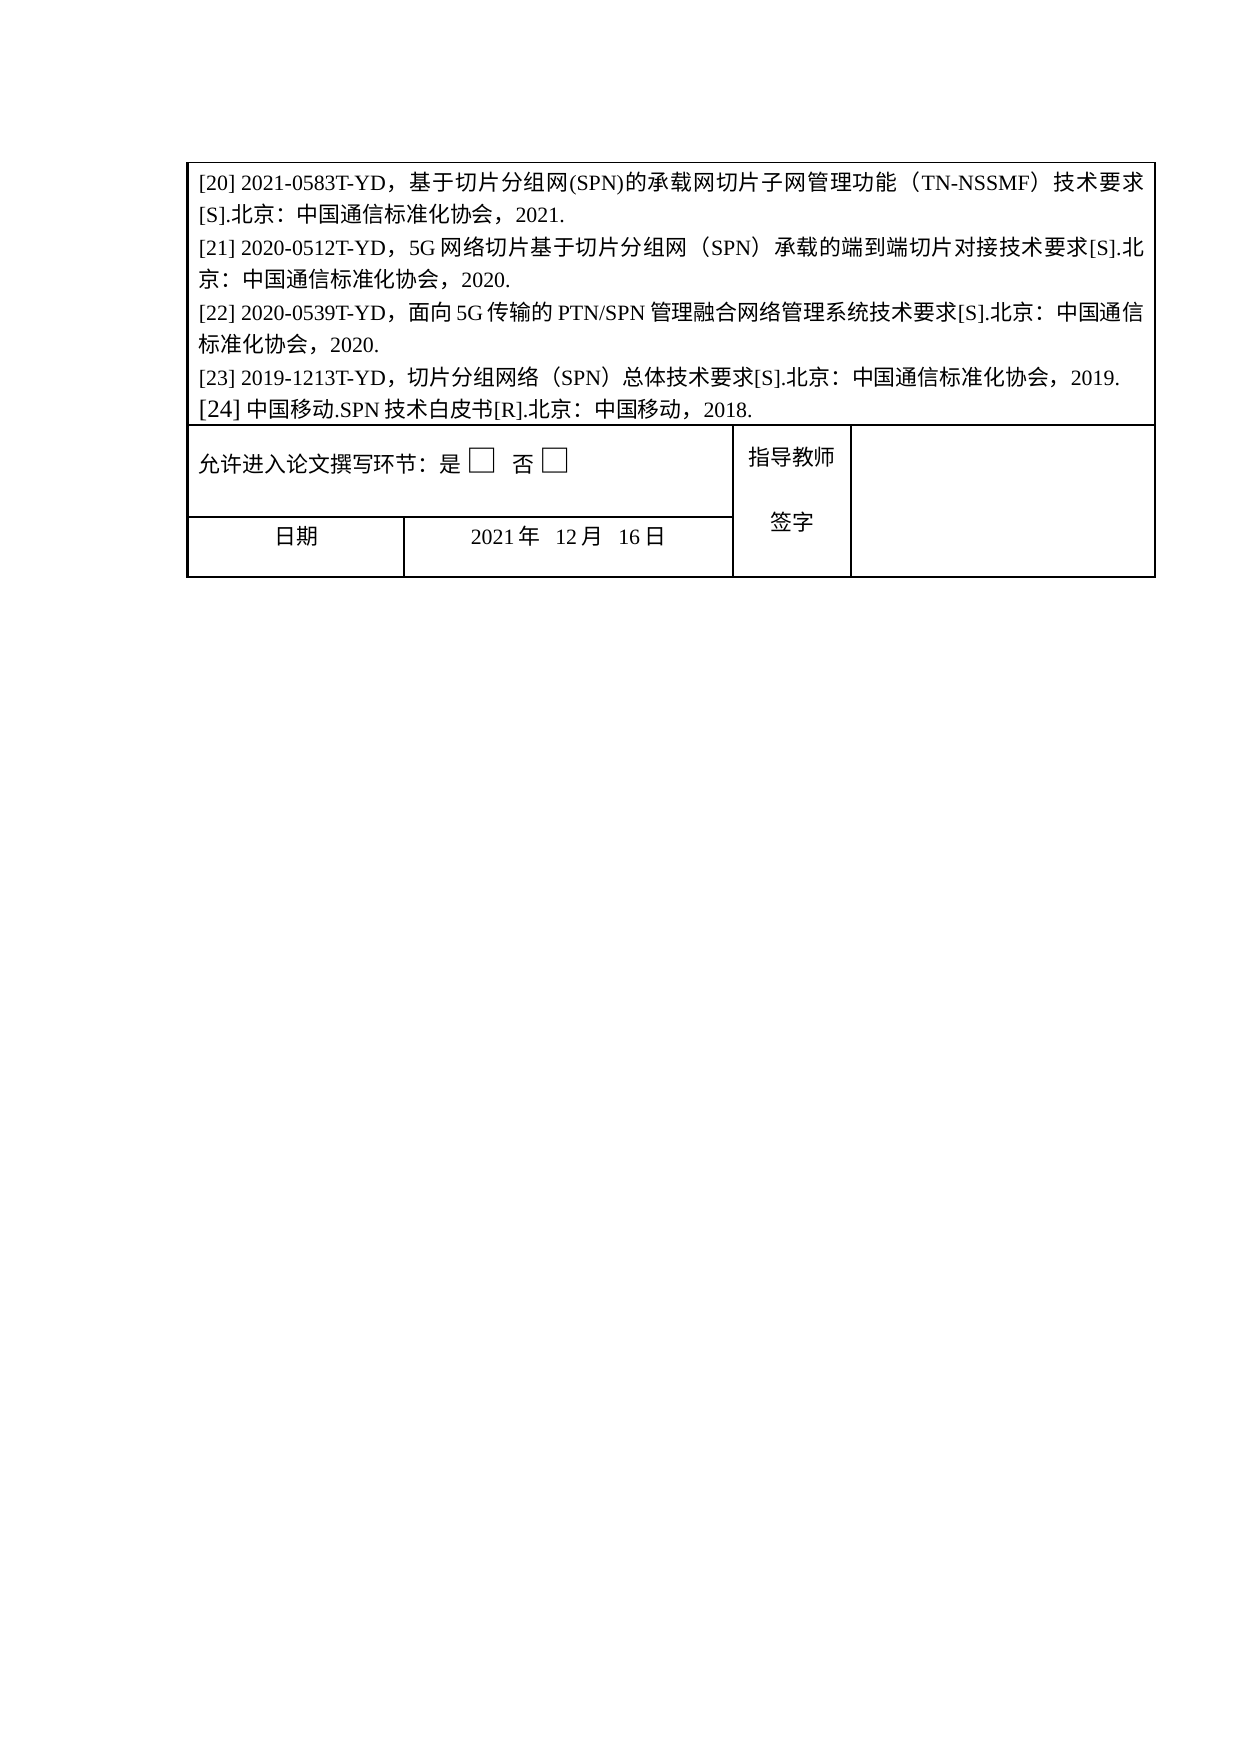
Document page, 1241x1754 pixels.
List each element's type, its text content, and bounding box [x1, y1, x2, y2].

table_cell 指导教师签字 [734, 426, 850, 576]
table_cell 允许进入论文撰写环节：是 □ 否 □ [189, 426, 732, 516]
table_cell [852, 426, 1154, 576]
table_cell 日期 [189, 518, 403, 576]
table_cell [189, 163, 1154, 424]
table_cell 2021年 12月 16日 [405, 518, 732, 576]
